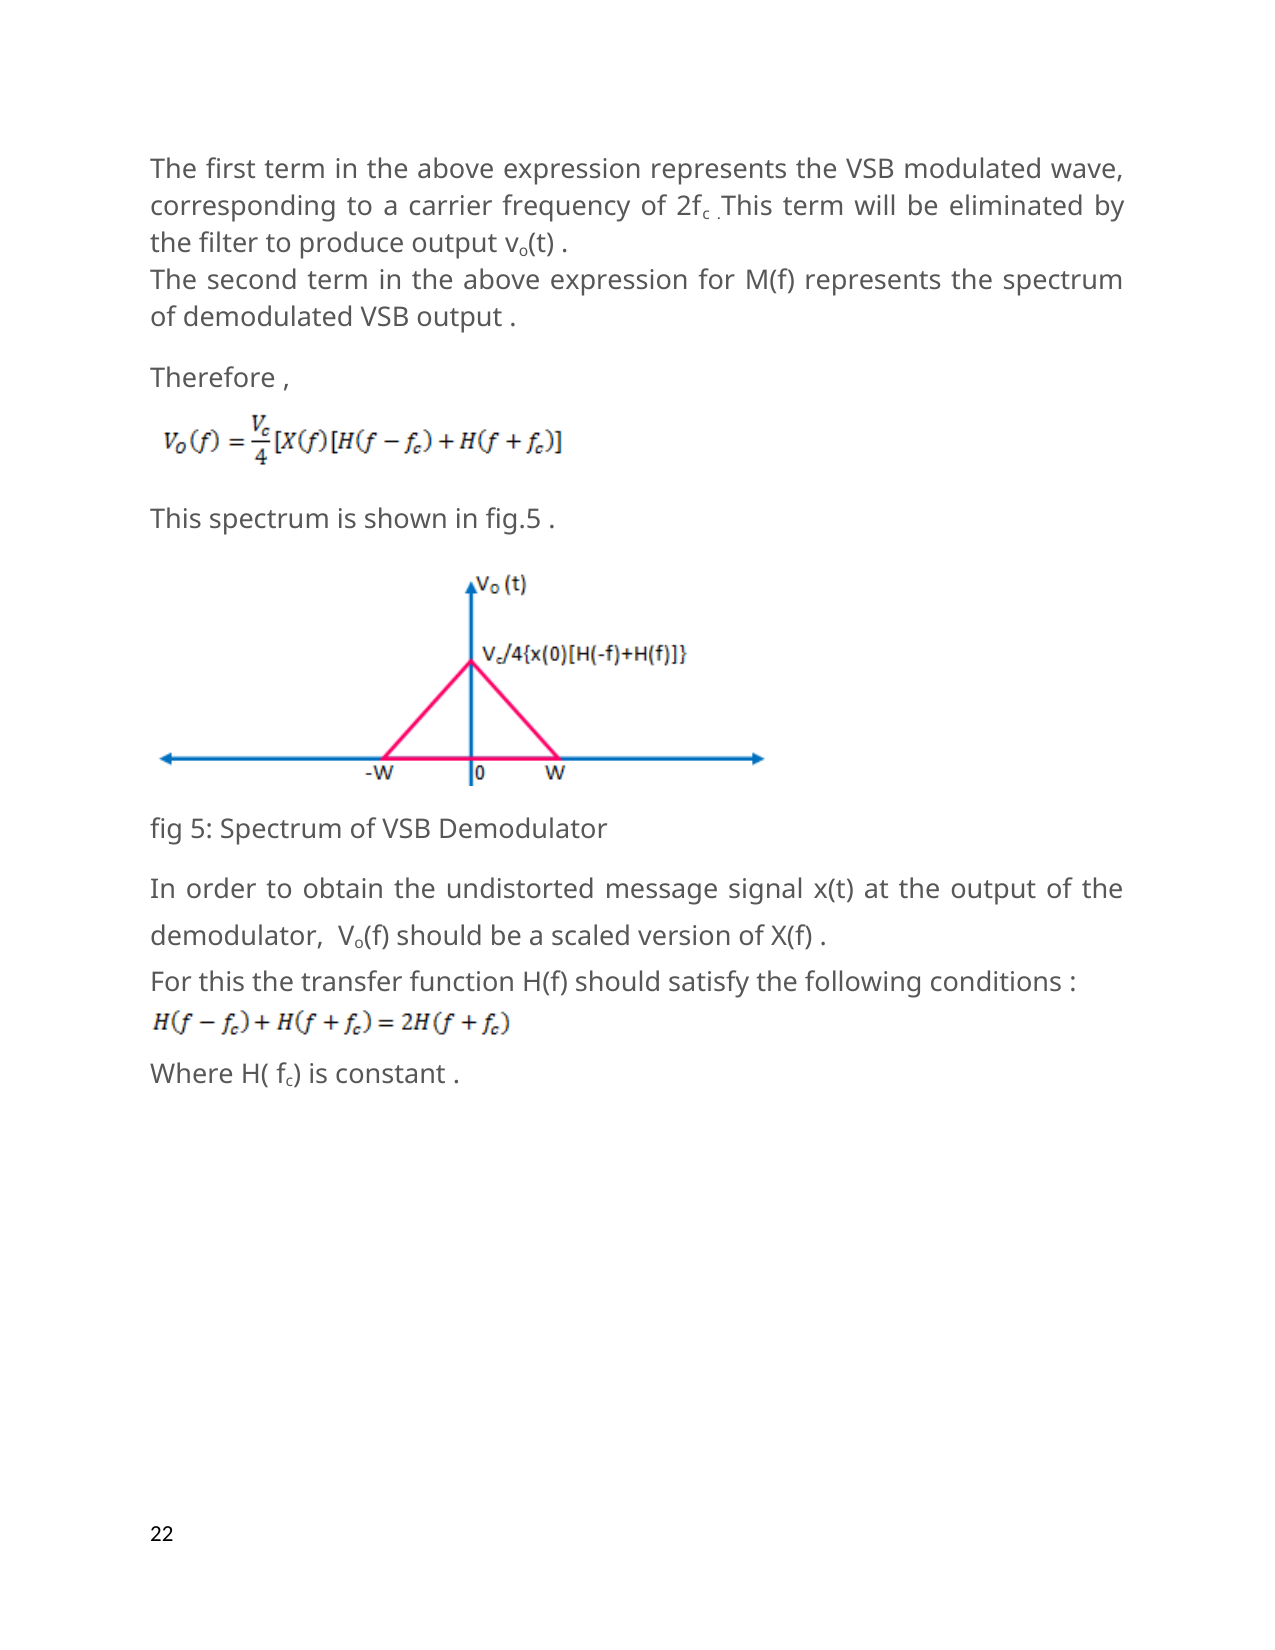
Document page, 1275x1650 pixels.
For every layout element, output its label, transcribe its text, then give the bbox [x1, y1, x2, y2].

text The first term in the above expression represents the VSB modulated wave, corresponding to a carrier frequency of 2fc .This term will be eliminated by the filter to produce output vo(t) . [150, 150, 1125, 261]
text Where H( fc) is constant . [150, 1045, 1125, 1091]
text fig 5: Spectrum of VSB Demodulator [150, 800, 1125, 846]
text For this the transfer function H(f) should satisfy the following conditions : [150, 953, 1125, 999]
picture [150, 409, 566, 476]
picture [150, 550, 776, 786]
text This spectrum is shown in fig.5 . [150, 490, 1125, 536]
text The second term in the above expression for M(f) represents the spectrum of demodulated VSB output . [150, 261, 1125, 334]
text In order to obtain the undistorted message signal x(t) at the output of the demodulator, Vo(f) should be a scaled version of X(f) . [150, 861, 1125, 953]
picture [150, 1001, 517, 1046]
text Therefore , [150, 349, 1125, 395]
